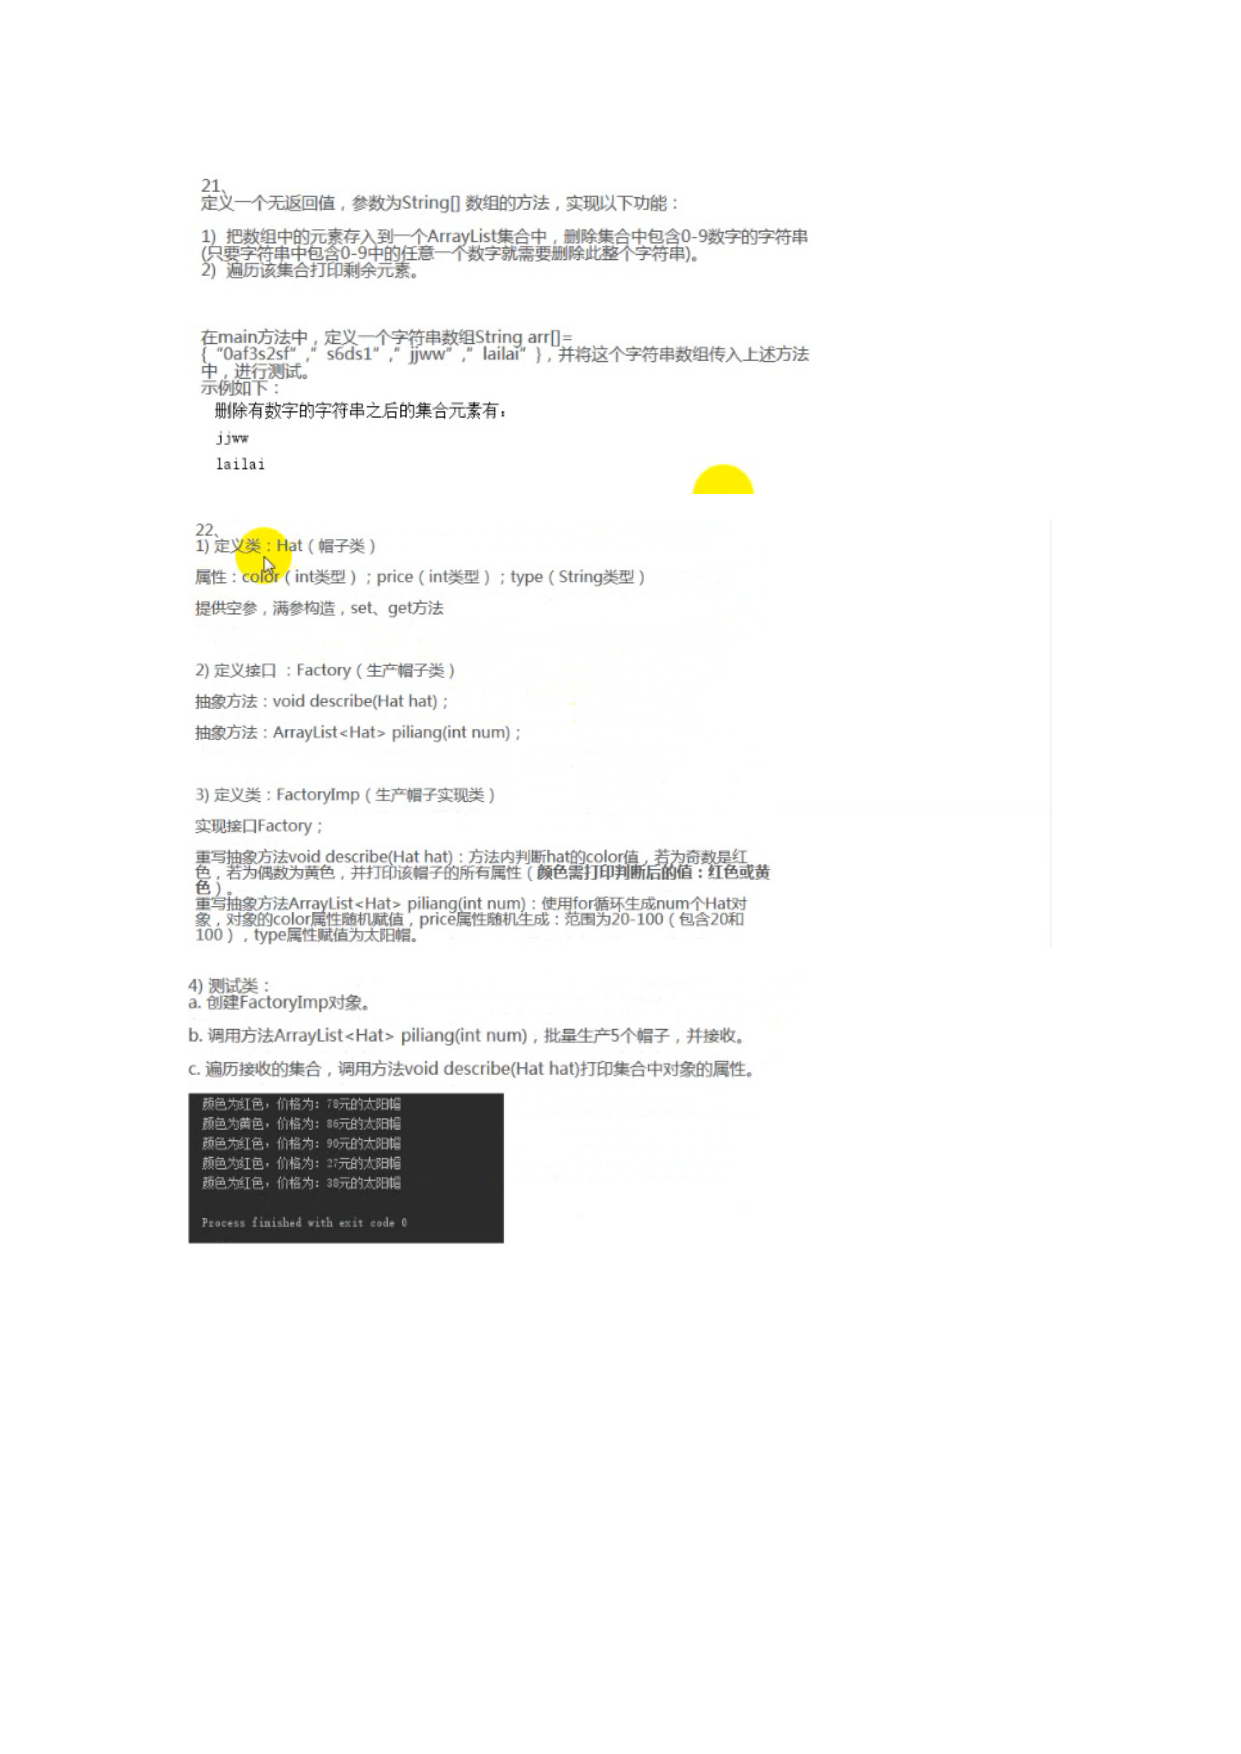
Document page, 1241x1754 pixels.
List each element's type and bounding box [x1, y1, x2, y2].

picture [187, 519, 1052, 948]
picture [187, 974, 1053, 1245]
picture [187, 162, 1052, 494]
